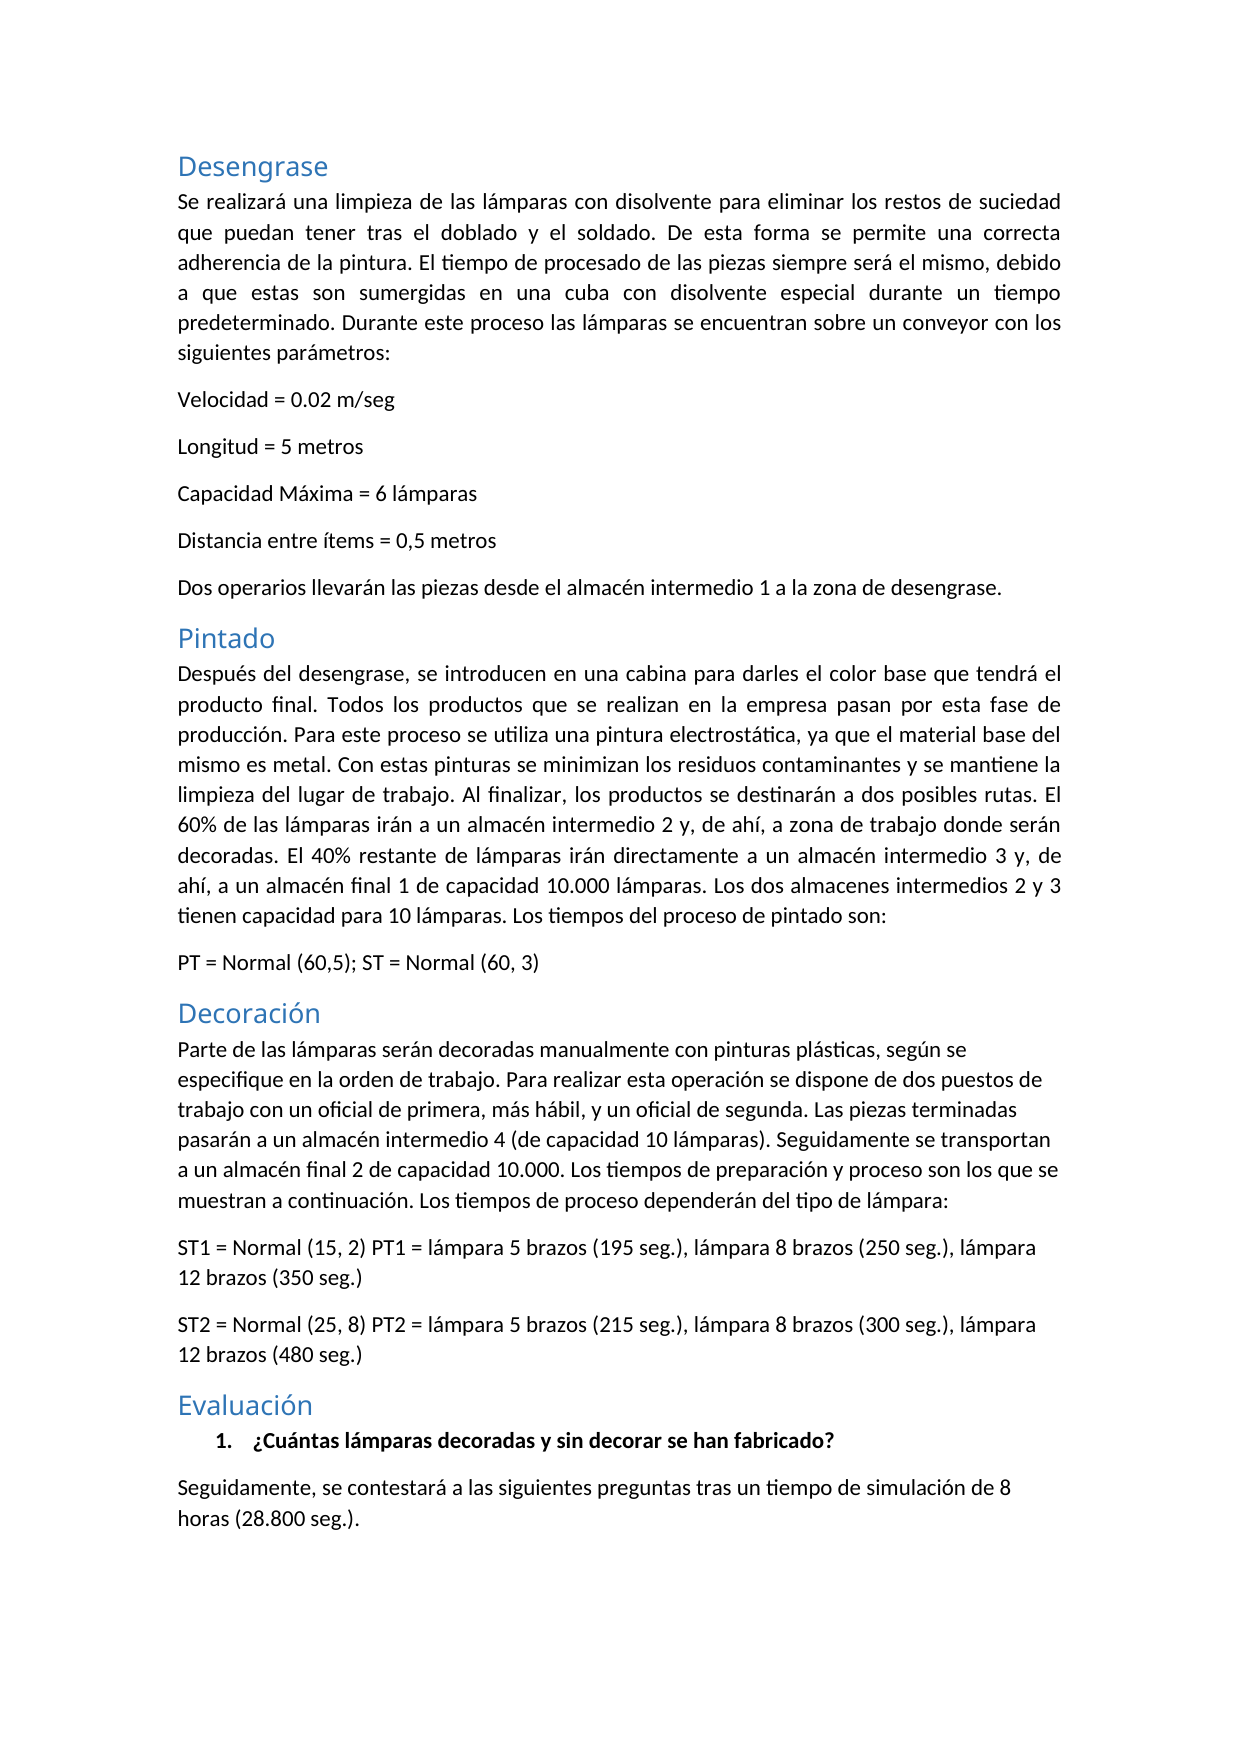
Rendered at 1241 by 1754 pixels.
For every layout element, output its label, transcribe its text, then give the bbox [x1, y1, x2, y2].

text Longitud = 5 metros [177, 432, 1063, 460]
subtitle Decoración [177, 995, 1063, 1032]
text Seguidamente, se contestará a las siguientes preguntas tras un tiempo de simulación de 8 horas (28.800 seg.). [177, 1473, 1063, 1532]
text Velocidad = 0.02 m/seg [177, 385, 1063, 413]
text Dos operarios llevarán las piezas desde el almacén intermedio 1 a la zona de desengrase. [177, 573, 1063, 601]
text Después del desengrase, se introducen en una cabina para darles el color base que tendrá el producto final. Todos los productos que se realizan en la empresa pasan por esta fase de producción. Para este proceso se utiliza una pintura electrostática, ya que el material base del mismo es metal. Con estas pinturas se minimizan los residuos contaminantes y se mantiene la limpieza del lugar de trabajo. Al finalizar, los productos se destinarán a dos posibles rutas. El 60% de las lámparas irán a un almacén intermedio 2 y, de ahí, a zona de trabajo donde serán decoradas. El 40% restante de lámparas irán directamente a un almacén intermedio 3 y, de ahí, a un almacén final 1 de capacidad 10.000 lámparas. Los dos almacenes intermedios 2 y 3 tienen capacidad para 10 lámparas. Los tiempos del proceso de pintado son: [177, 659, 1063, 929]
list ¿Cuántas lámparas decoradas y sin decorar se han fabricado? [215, 1427, 1063, 1454]
text Capacidad Máxima = 6 lámparas [177, 479, 1063, 507]
text ST1 = Normal (15, 2) PT1 = lámpara 5 brazos (195 seg.), lámpara 8 brazos (250 seg.), lámpara 12 brazos (350 seg.) [177, 1233, 1063, 1291]
text Distancia entre ítems = 0,5 metros [177, 526, 1063, 554]
text ST2 = Normal (25, 8) PT2 = lámpara 5 brazos (215 seg.), lámpara 8 brazos (300 seg.), lámpara 12 brazos (480 seg.) [177, 1310, 1063, 1368]
subtitle Desengrase [177, 148, 1063, 184]
text Parte de las lámparas serán decoradas manualmente con pinturas plásticas, según se especifique en la orden de trabajo. Para realizar esta operación se dispone de dos puestos de trabajo con un oficial de primera, más hábil, y un oficial de segunda. Las piezas terminadas pasarán a un almacén intermedio 4 (de capacidad 10 lámparas). Seguidamente se transportan a un almacén final 2 de capacidad 10.000. Los tiempos de preparación y proceso son los que se muestran a continuación. Los tiempos de proceso dependerán del tipo de lámpara: [177, 1035, 1063, 1214]
text Se realizará una limpieza de las lámparas con disolvente para eliminar los restos de suciedad que puedan tener tras el doblado y el soldado. De esta forma se permite una correcta adherencia de la pintura. El tiempo de procesado de las piezas siempre será el mismo, debido a que estas son sumergidas en una cuba con disolvente especial durante un tiempo predeterminado. Durante este proceso las lámparas se encuentran sobre un conveyor con los siguientes parámetros: [177, 187, 1063, 366]
subtitle Pintado [177, 620, 1063, 657]
subtitle Evaluación [177, 1387, 1063, 1424]
text PT = Normal (60,5); ST = Normal (60, 3) [177, 948, 1063, 976]
